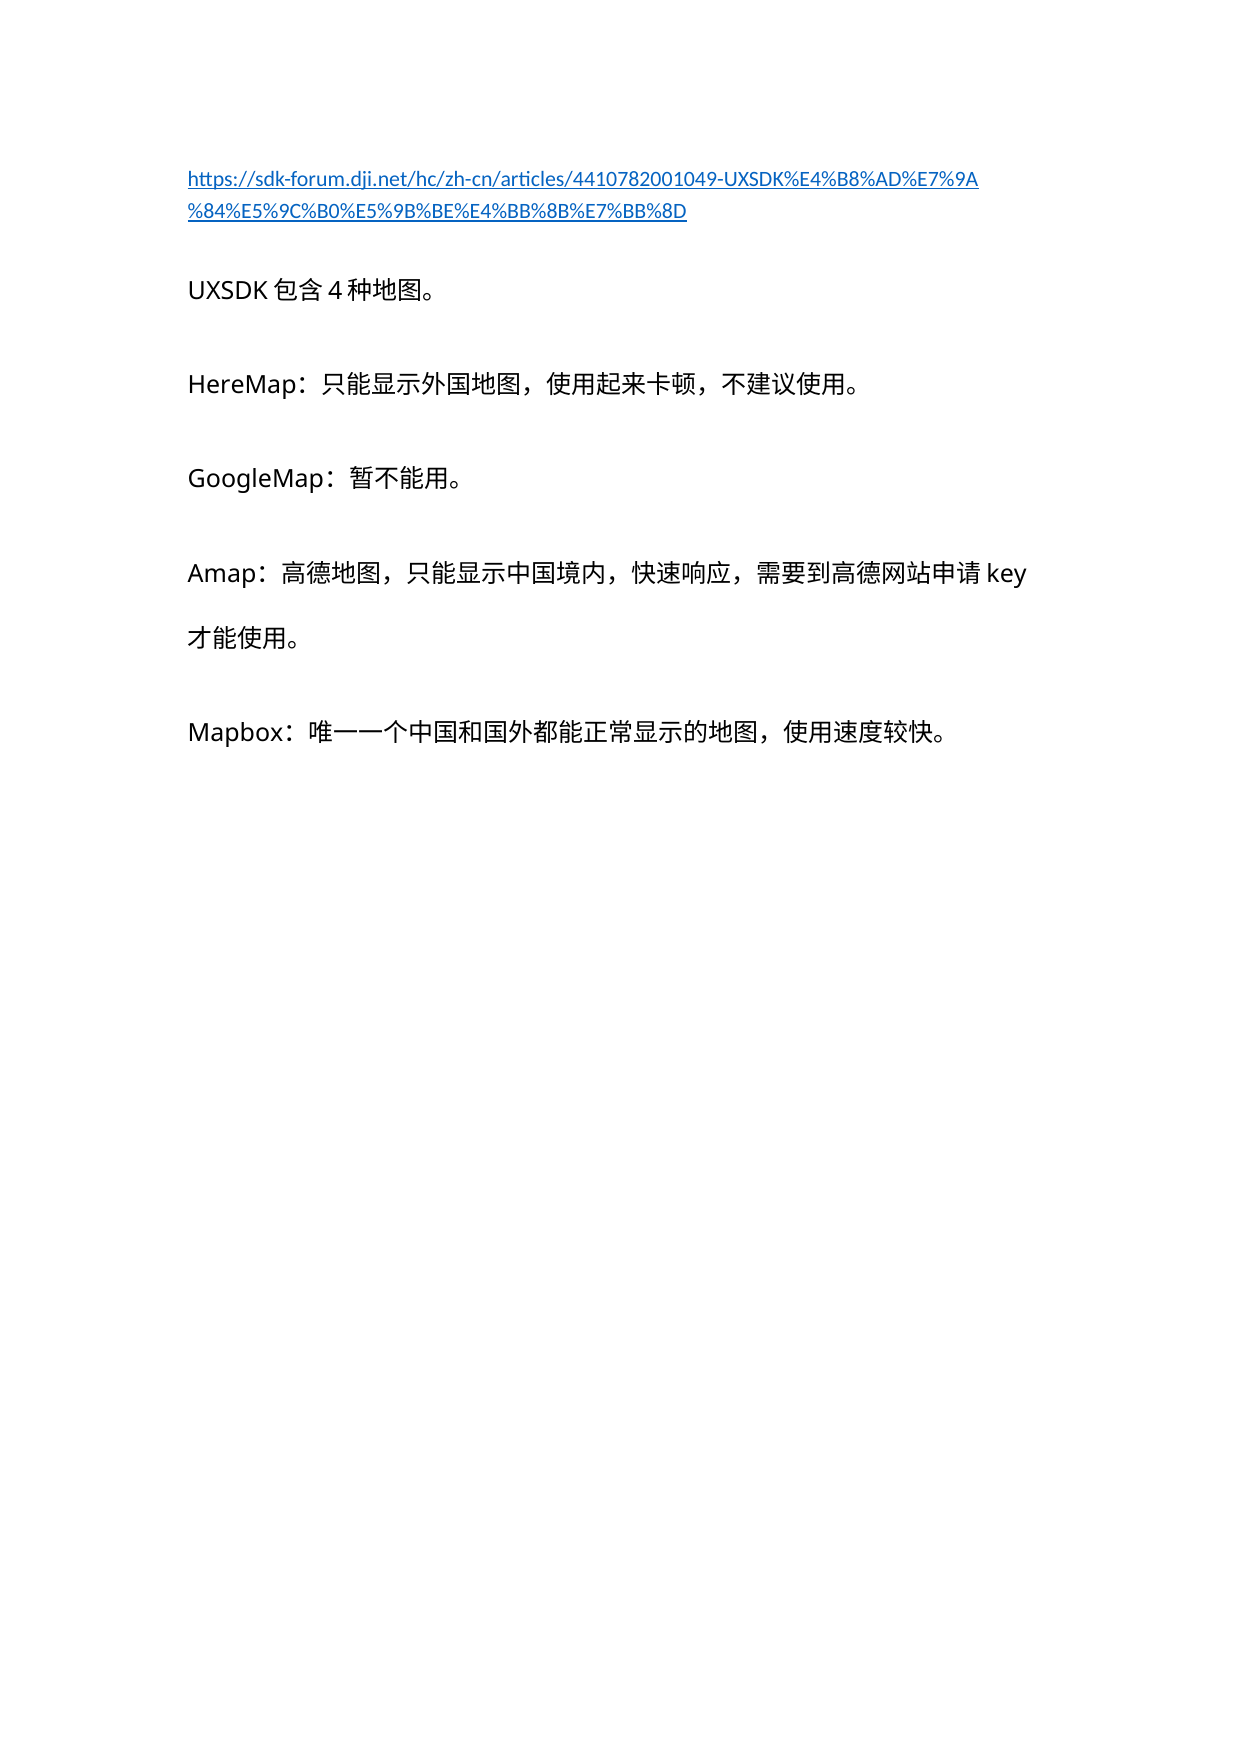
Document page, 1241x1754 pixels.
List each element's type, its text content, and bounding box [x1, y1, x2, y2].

text Mapbox：唯一一个中国和国外都能正常显示的地图，使用速度较快。 [187, 698, 1053, 763]
text HereMap：只能显示外国地图，使用起来卡顿，不建议使用。 [187, 350, 1053, 415]
text Amap：高德地图，只能显示中国境内，快速响应，需要到高德网站申请key才能使用。 [187, 539, 1053, 669]
text GoogleMap：暂不能用。 [187, 444, 1053, 509]
text UXSDK包含4种地图。 [187, 256, 1053, 321]
text https://sdk-forum.dji.net/hc/zh-cn/articles/4410782001049-UXSDK%E4%B8%AD%E7%9A%84%E5%9C%B0%E5%9B%BE%E4%BB%8B%E7%BB%8D [187, 162, 1053, 227]
